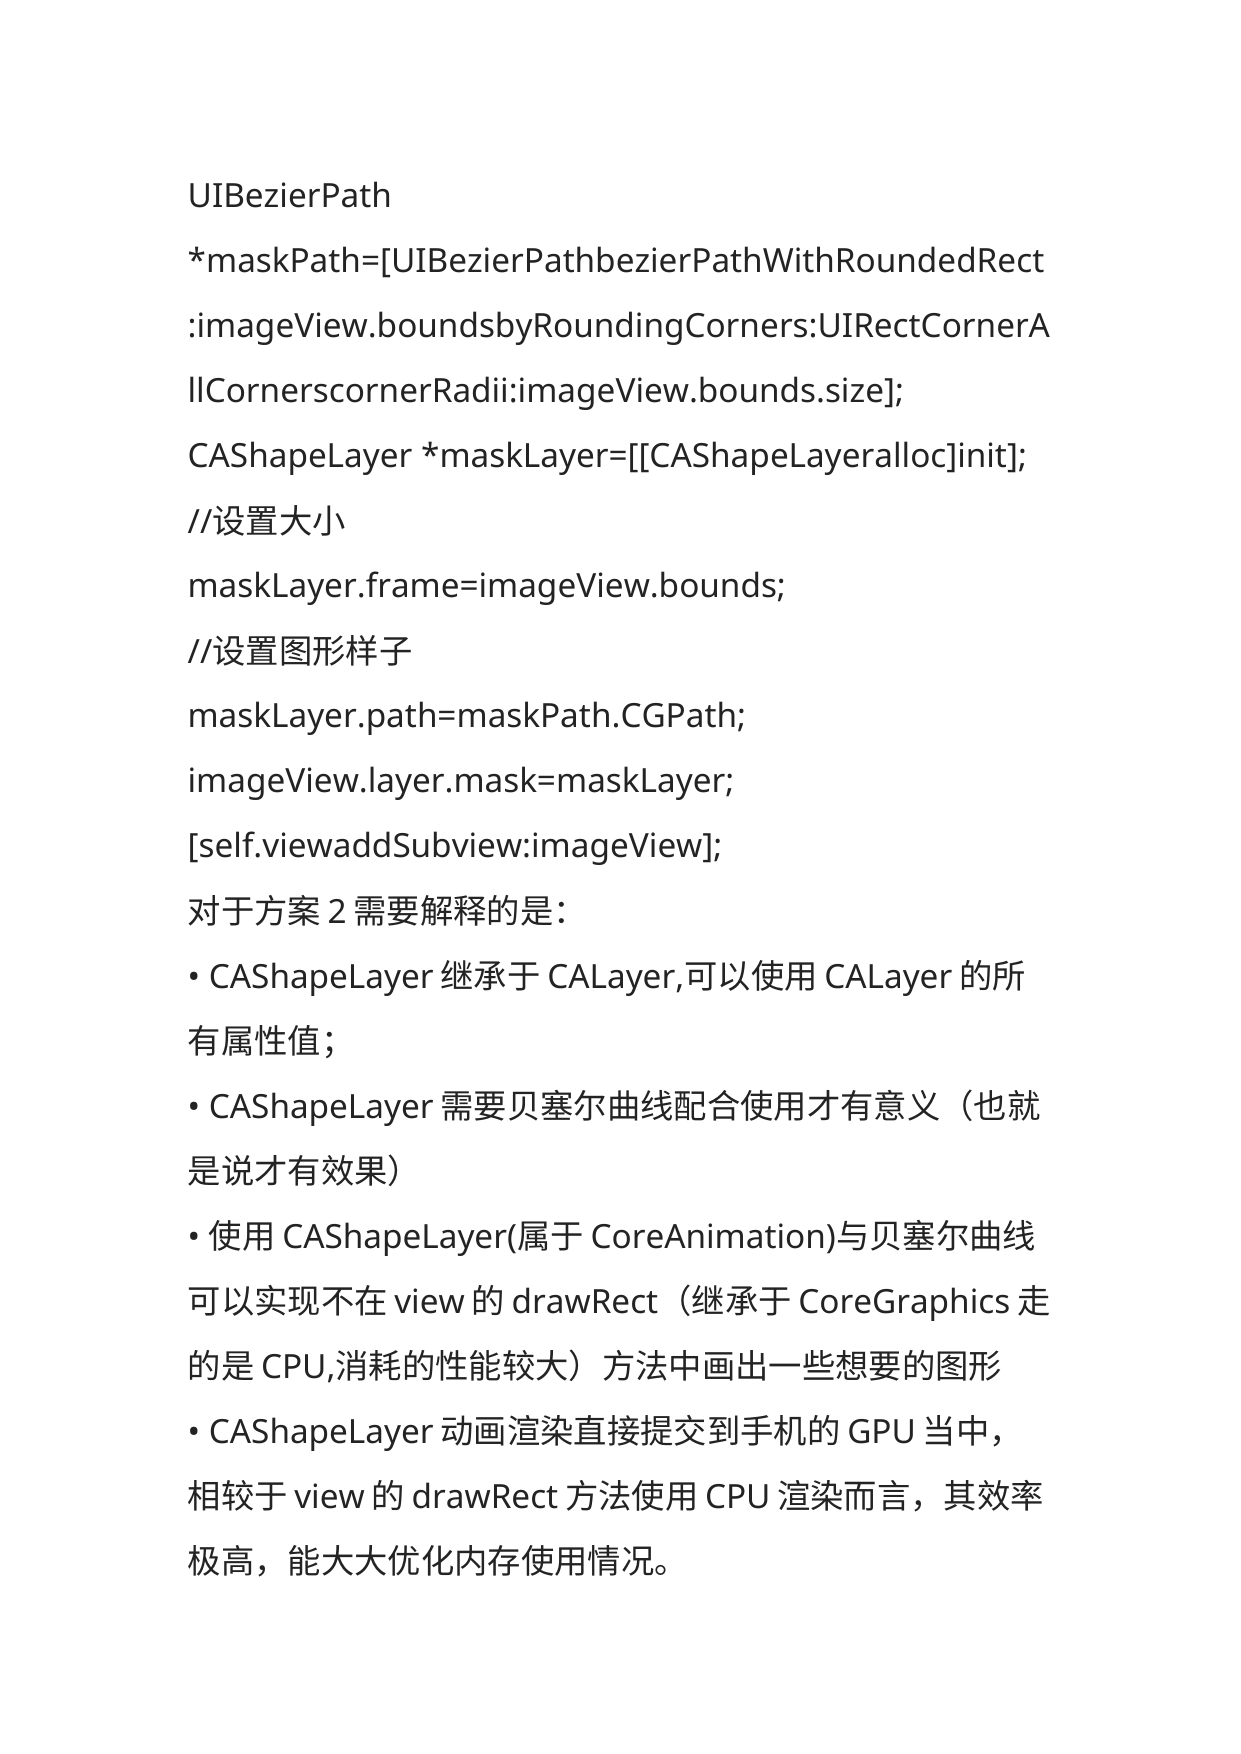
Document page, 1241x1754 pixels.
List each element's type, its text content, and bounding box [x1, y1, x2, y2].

text CAShapeLayer *maskLayer=[[CAShapeLayeralloc]init]; [187, 422, 1053, 487]
text //设置大小 [187, 487, 1053, 552]
text maskLayer.path=maskPath.CGPath; [187, 682, 1053, 747]
text UIBezierPath *maskPath=[UIBezierPathbezierPathWithRoundedRect:imageView.boundsbyRoundingCorners:UIRectCornerAllCornerscornerRadii:imageView.bounds.size]; [187, 162, 1053, 422]
text • CAShapeLayer需要贝塞尔曲线配合使用才有意义（也就是说才有效果） [187, 1072, 1053, 1202]
text [self.viewaddSubview:imageView]; [187, 812, 1053, 877]
text imageView.layer.mask=maskLayer; [187, 747, 1053, 812]
text 对于方案2需要解释的是： [187, 877, 1053, 942]
text maskLayer.frame=imageView.bounds; [187, 552, 1053, 617]
text //设置图形样子 [187, 617, 1053, 682]
text • CAShapeLayer动画渲染直接提交到手机的GPU当中，相较于view的drawRect方法使用CPU渲染而言，其效率极高，能大大优化内存使用情况。 [187, 1397, 1053, 1592]
text • 使用CAShapeLayer(属于CoreAnimation)与贝塞尔曲线可以实现不在view的drawRect（继承于CoreGraphics走的是CPU,消耗的性能较大）方法中画出一些想要的图形 [187, 1202, 1053, 1397]
text • CAShapeLayer继承于CALayer,可以使用CALayer的所有属性值； [187, 942, 1053, 1072]
